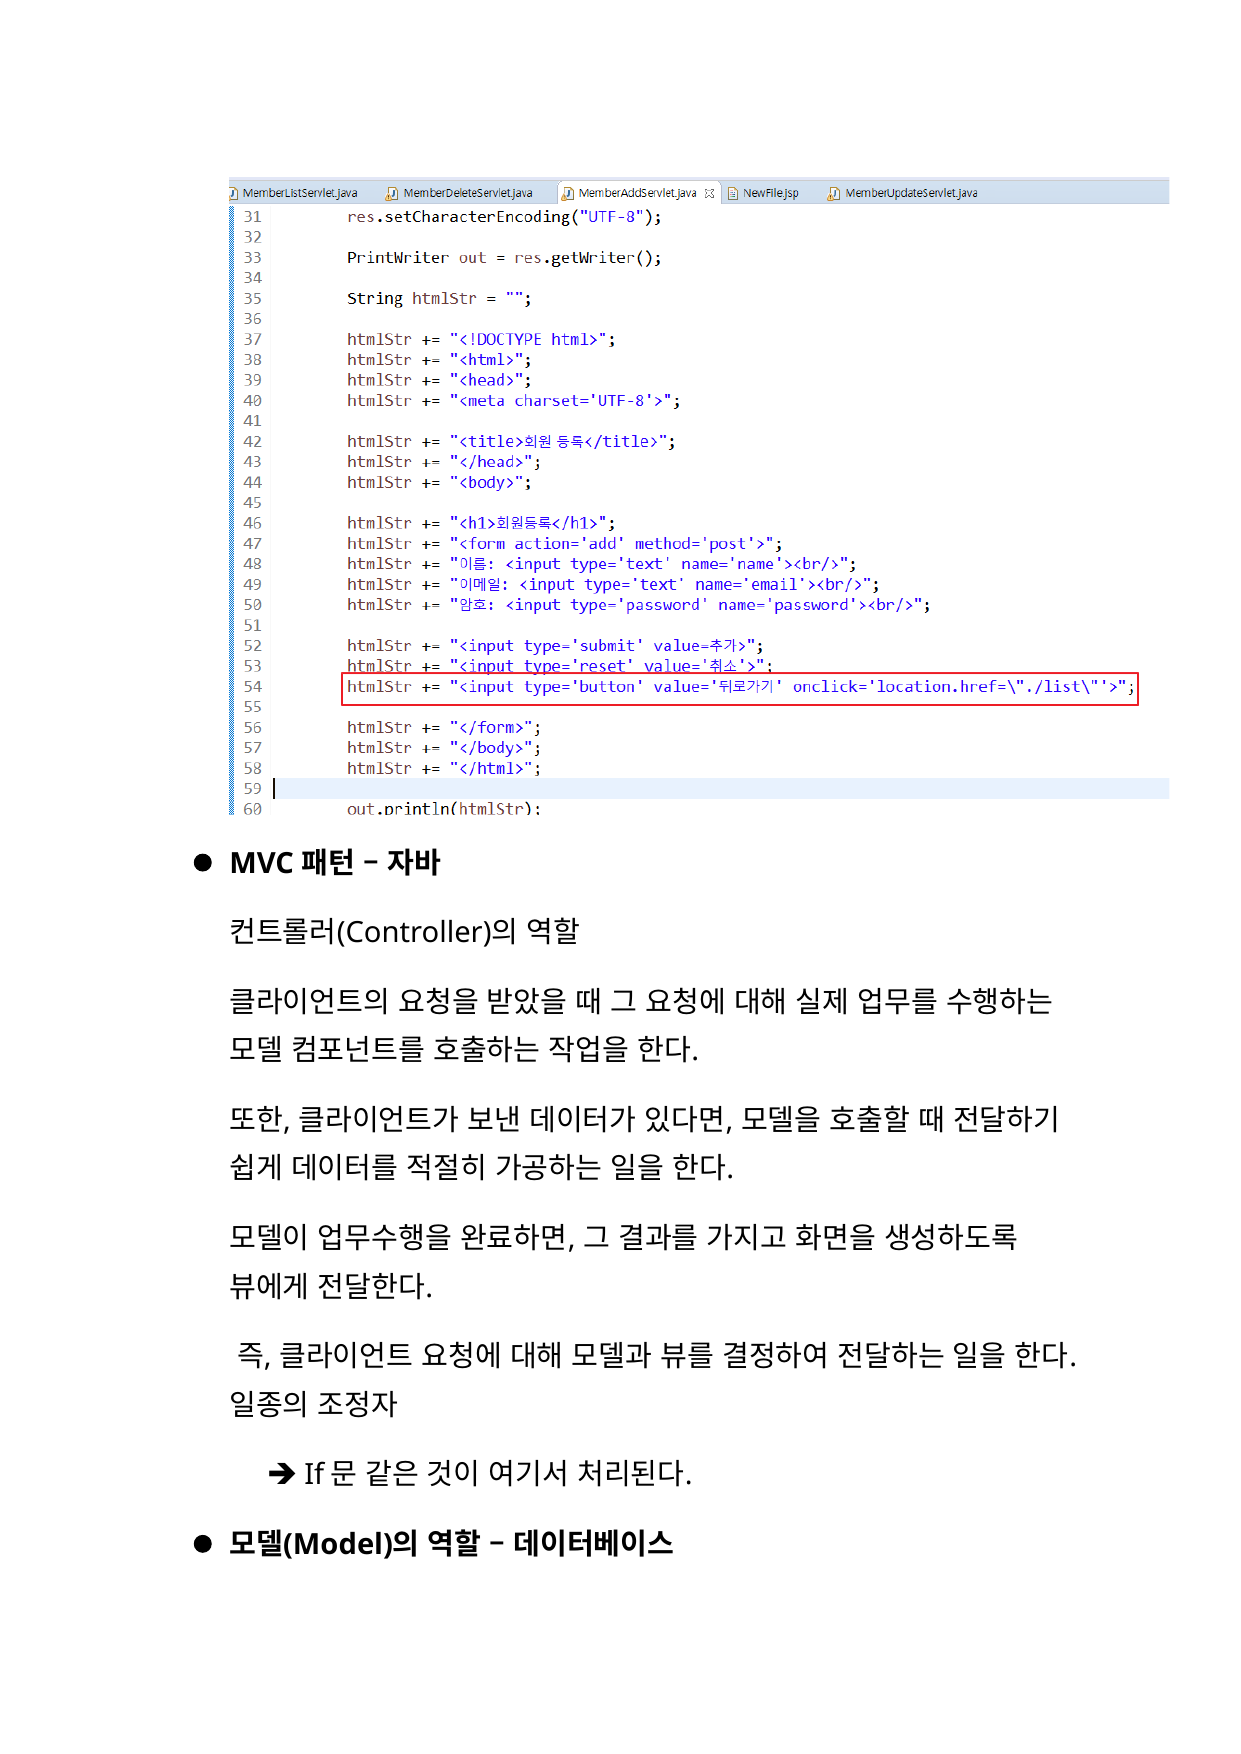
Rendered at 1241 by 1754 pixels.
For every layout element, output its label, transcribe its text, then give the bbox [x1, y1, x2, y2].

list 또한, 클라이언트가 보낸 데이터가 있다면, 모델을 호출할 때 전달하기 쉽게 데이터를 적절히 가공하는 일을 한다. [229, 1096, 1090, 1187]
list 즉, 클라이언트 요청에 대해 모델과 뷰를 결정하여 전달하는 일을 한다. 일종의 조정자 [229, 1333, 1090, 1424]
picture [229, 177, 1170, 815]
list 클라이언트의 요청을 받았을 때 그 요청에 대해 실제 업무를 수행하는 모델 컴포넌트를 호출하는 작업을 한다. [229, 978, 1090, 1069]
list MVC 패턴 – 자바 [192, 839, 1090, 882]
list 모델(Model)의 역할 – 데이터베이스 [192, 1521, 1090, 1563]
list 컨트롤러(Controller)의 역할 [229, 909, 1090, 951]
list If문 같은 것이 여기서 처리된다. [267, 1451, 1090, 1493]
list 모델이 업무수행을 완료하면, 그 결과를 가지고 화면을 생성하도록 뷰에게 전달한다. [229, 1215, 1090, 1306]
